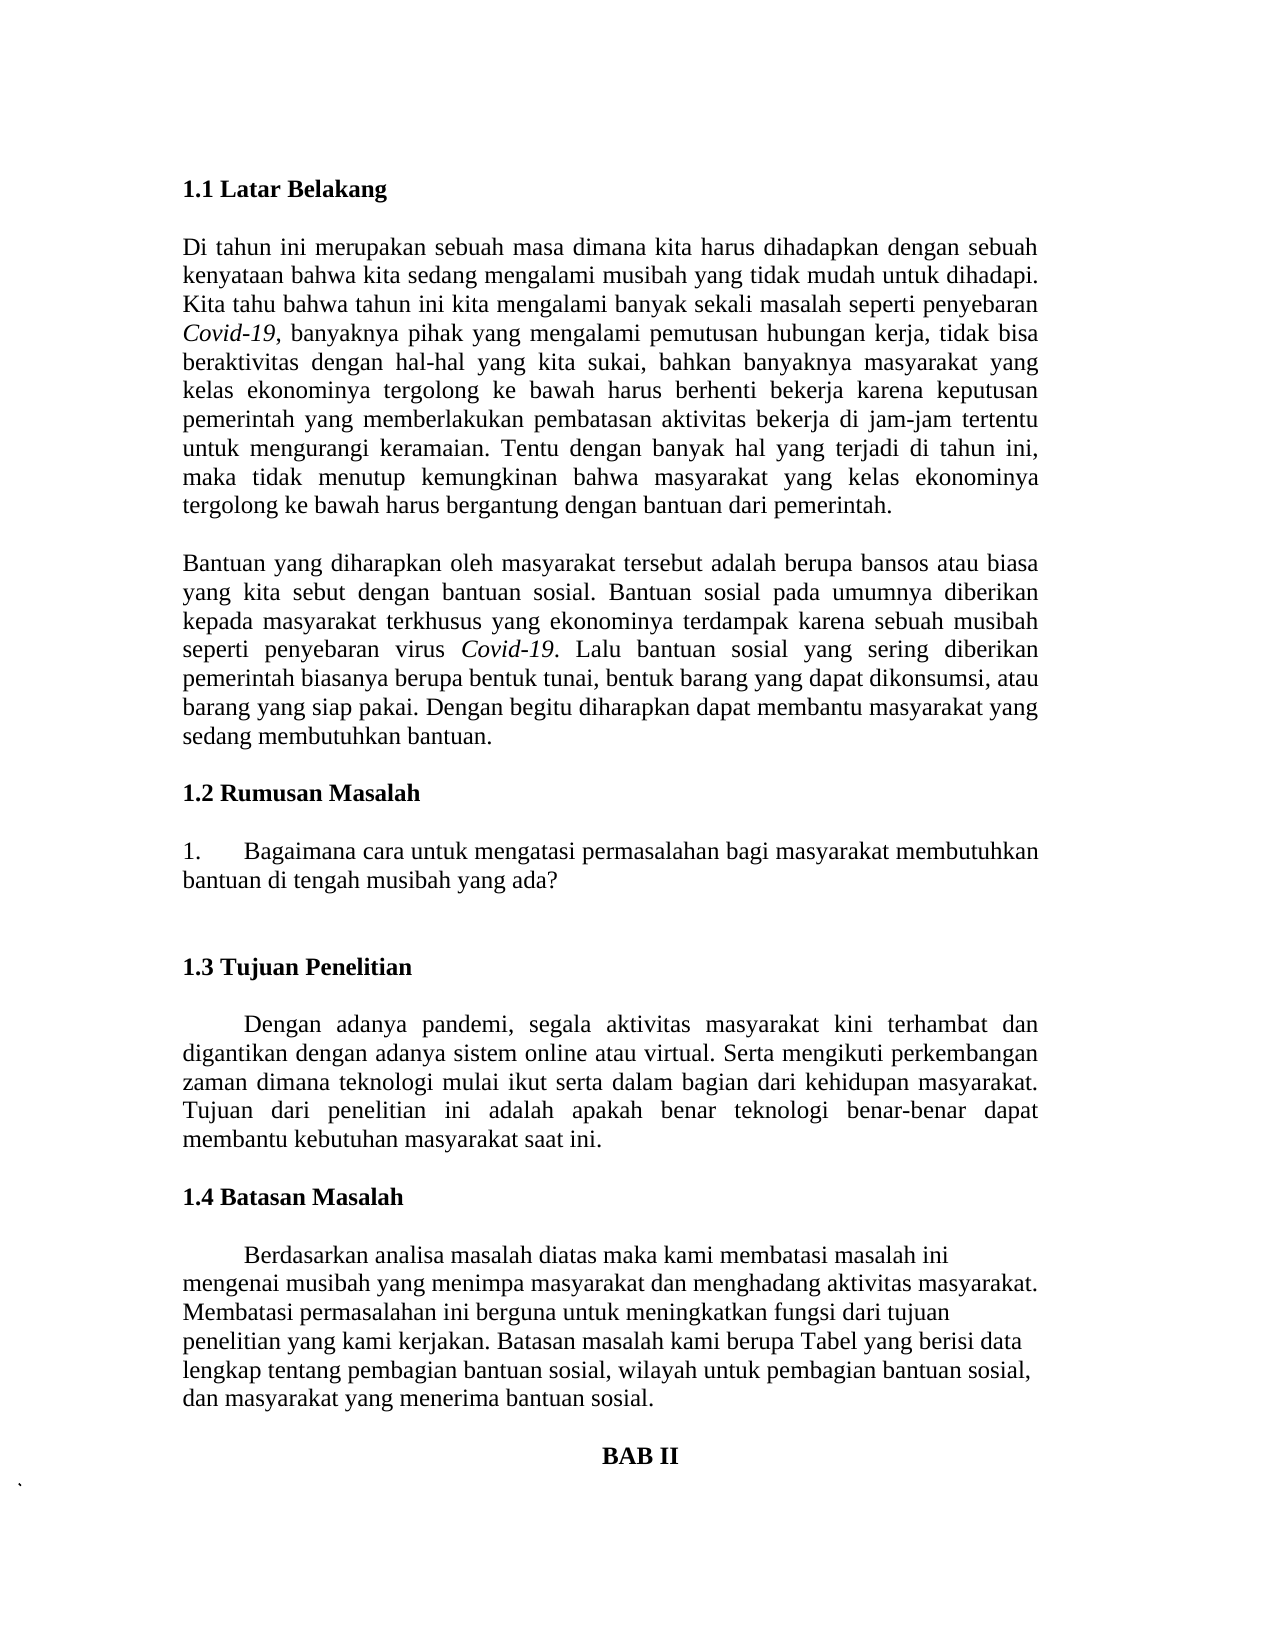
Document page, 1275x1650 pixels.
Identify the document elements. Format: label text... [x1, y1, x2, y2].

text BAB II [5, 1441, 1275, 1470]
text 1.4 Batasan Masalah [182, 1182, 1039, 1211]
text Bantuan yang diharapkan oleh masyarakat tersebut adalah berupa bansos atau biasa yang kita sebut dengan bantuan sosial. Bantuan sosial pada umumnya diberikan kepada masyarakat terkhusus yang ekonominya terdampak karena sebuah musibah seperti penyebaran virus Covid-19. Lalu bantuan sosial yang sering diberikan pemerintah biasanya berupa bentuk tunai, bentuk barang yang dapat dikonsumsi, atau barang yang siap pakai. Dengan begitu diharapkan dapat membantu masyarakat yang sedang membutuhkan bantuan. [182, 548, 1039, 749]
text 1.3 Tujuan Penelitian [182, 952, 1039, 980]
text 1.2 Rumusan Masalah [182, 778, 1039, 807]
list Bagaimana cara untuk mengatasi permasalahan bagi masyarakat membutuhkan bantuan di tengah musibah yang ada? [182, 836, 1039, 894]
text Berdasarkan analisa masalah diatas maka kami membatasi masalah ini mengenai musibah yang menimpa masyarakat dan menghadang aktivitas masyarakat. Membatasi permasalahan ini berguna untuk meningkatkan fungsi dari tujuan penelitian yang kami kerjakan. Batasan masalah kami berupa Tabel yang berisi data lengkap tentang pembagian bantuan sosial, wilayah untuk pembagian bantuan sosial, dan masyarakat yang menerima bantuan sosial. [182, 1240, 1039, 1412]
text Di tahun ini merupakan sebuah masa dimana kita harus dihadapkan dengan sebuah kenyataan bahwa kita sedang mengalami musibah yang tidak mudah untuk dihadapi. Kita tahu bahwa tahun ini kita mengalami banyak sekali masalah seperti penyebaran Covid-19, banyaknya pihak yang mengalami pemutusan hubungan kerja, tidak bisa beraktivitas dengan hal-hal yang kita sukai, bahkan banyaknya masyarakat yang kelas ekonominya tergolong ke bawah harus berhenti bekerja karena keputusan pemerintah yang memberlakukan pembatasan aktivitas bekerja di jam-jam tertentu untuk mengurangi keramaian. Tentu dengan banyak hal yang terjadi di tahun ini, maka tidak menutup kemungkinan bahwa masyarakat yang kelas ekonominya tergolong ke bawah harus bergantung dengan bantuan dari pemerintah. [182, 232, 1039, 519]
text Dengan adanya pandemi, segala aktivitas masyarakat kini terhambat dan digantikan dengan adanya sistem online atau virtual. Serta mengikuti perkembangan zaman dimana teknologi mulai ikut serta dalam bagian dari kehidupan masyarakat. Tujuan dari penelitian ini adalah apakah benar teknologi benar-benar dapat membantu kebutuhan masyarakat saat ini. [182, 1009, 1039, 1153]
text 1.1 Latar Belakang [182, 174, 1039, 203]
